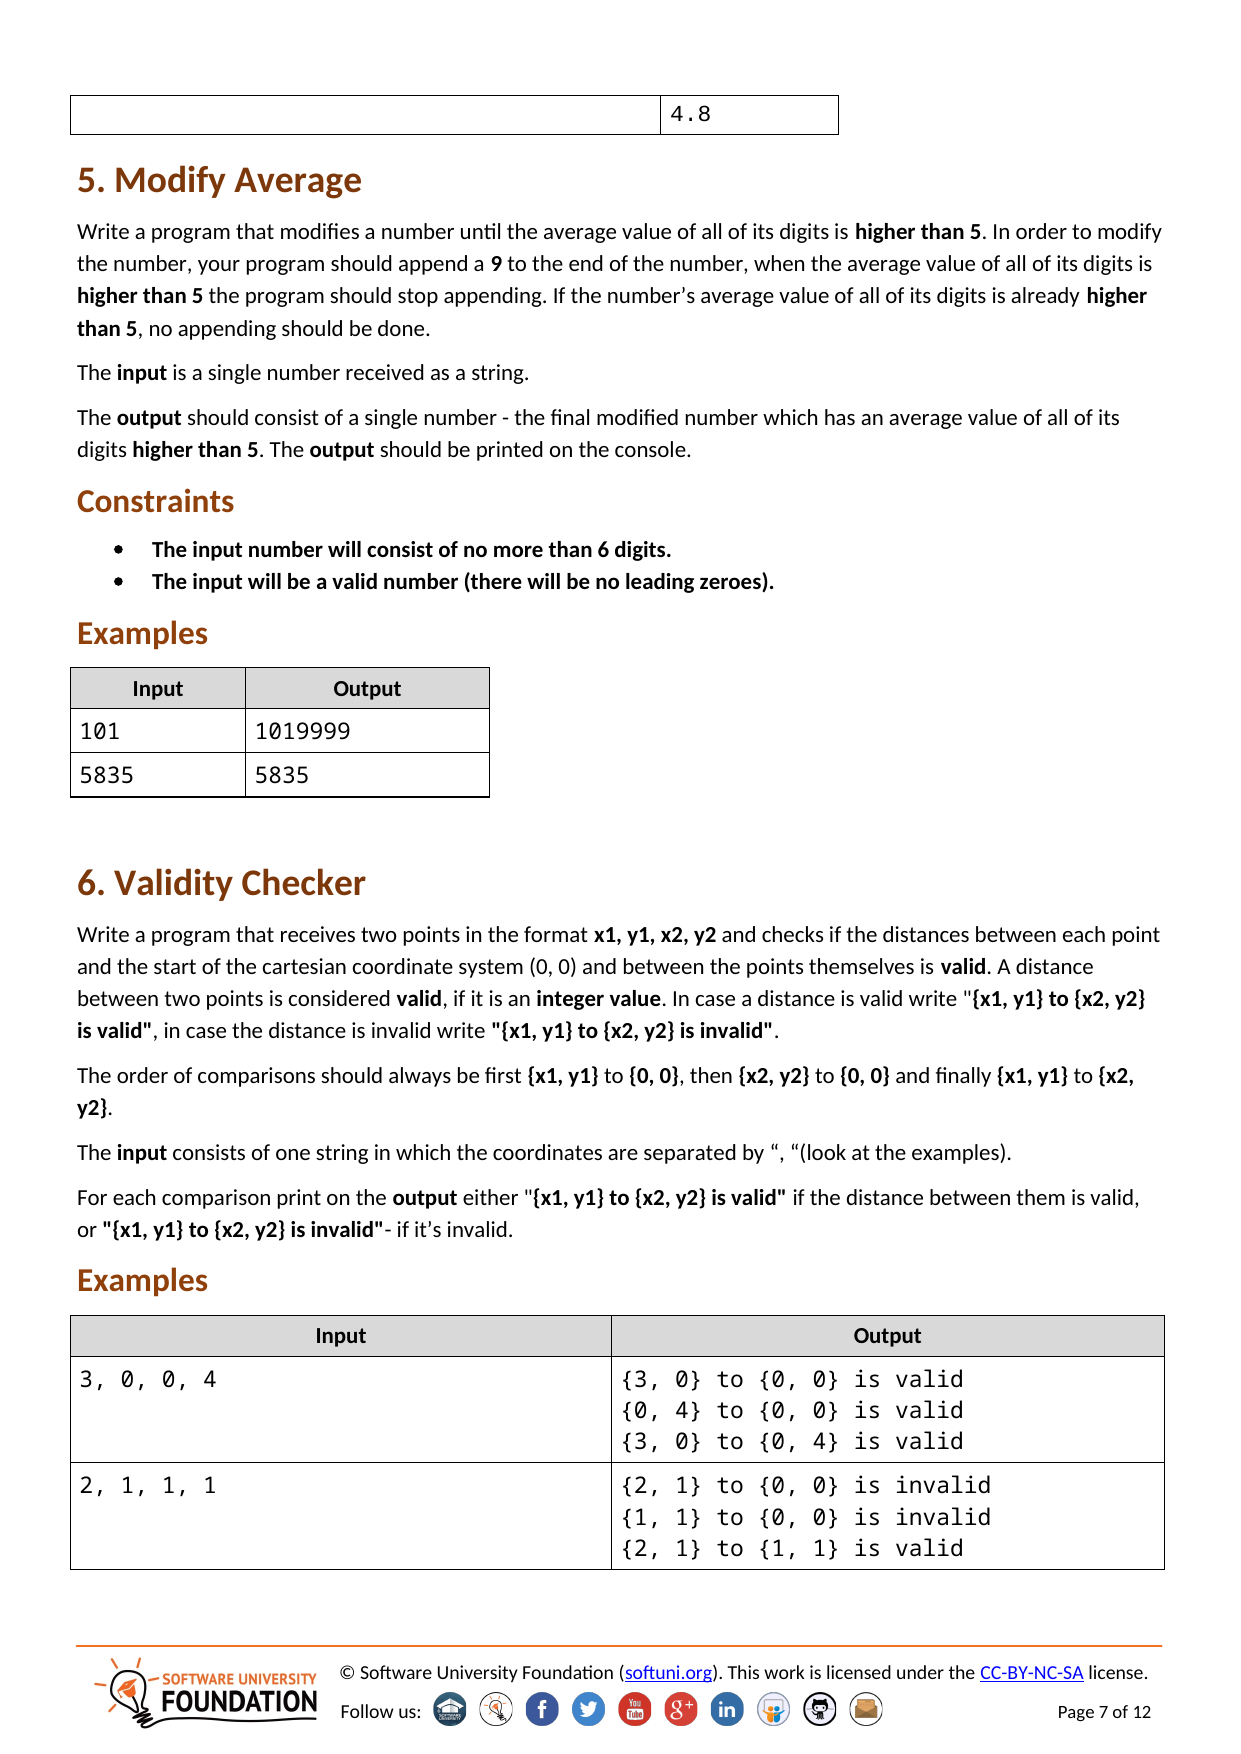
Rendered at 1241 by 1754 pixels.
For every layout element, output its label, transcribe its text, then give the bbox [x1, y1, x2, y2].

table_cell 2, 1, 1, 1 [71, 1463, 611, 1569]
picture [710, 1692, 744, 1726]
table_cell 1019999 [246, 709, 489, 752]
picture [757, 1692, 790, 1726]
subtitle Modify Average [77, 156, 1163, 202]
list The input number will consist of no more than 6 digits. [114, 535, 1163, 563]
subtitle Examples [77, 612, 1163, 653]
table_cell 3, 0, 0, 4 [71, 1357, 611, 1462]
text The output should consist of a single number - the final modified number which has an average value of all of its digits higher than 5. The output should be printed on the console. [77, 403, 1163, 463]
text The order of comparisons should always be first {x1, y1} to {0, 0}, then {x2, y2} to {0, 0} and finally {x1, y1} to {x2, y2}. [77, 1061, 1163, 1121]
table_header Input [71, 668, 245, 708]
text The input is a single number received as a string. [77, 358, 1163, 386]
text The input consists of one string in which the coordinates are separated by “, “(look at the examples). [77, 1138, 1163, 1166]
picture [479, 1692, 513, 1726]
text Write a program that modifies a number until the average value of all of its digits is higher than 5. In order to modify the number, your program should append a 9 to the end of the number, when the average value of all of its digits is higher than 5 the program should stop appending. If the number’s average value of all of its digits is already higher than 5, no appending should be done. [77, 217, 1163, 342]
subtitle Examples [77, 1259, 1163, 1300]
picture [433, 1692, 467, 1726]
picture [849, 1692, 883, 1726]
picture [664, 1692, 698, 1726]
picture [93, 1656, 317, 1729]
subtitle Constraints [77, 480, 1163, 521]
picture [618, 1692, 652, 1726]
table_cell {3, 0} to {0, 0} is valid {0, 4} to {0, 0} is valid {3, 0} to {0, 4} is valid [612, 1357, 1164, 1462]
list The input will be a valid number (there will be no leading zeroes). [114, 567, 1163, 595]
picture [803, 1692, 837, 1726]
picture [572, 1692, 605, 1726]
table_cell 3 4 2 6 4.8 [661, 96, 838, 134]
subtitle Validity Checker [77, 859, 1163, 904]
table_cell 5835 [71, 753, 245, 796]
table_header Input [71, 1316, 611, 1356]
text For each comparison print on the output either "{x1, y1} to {x2, y2} is valid" if the distance between them is valid, or "{x1, y1} to {x2, y2} is invalid"- if it’s invalid. [77, 1183, 1163, 1243]
table_header Output [246, 668, 489, 708]
table_cell {2, 1} to {0, 0} is invalid {1, 1} to {0, 0} is invalid {2, 1} to {1, 1} is valid [612, 1463, 1164, 1569]
table_cell 5835 [246, 753, 489, 796]
picture [525, 1692, 559, 1726]
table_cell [71, 96, 660, 134]
text Write a program that receives two points in the format x1, y1, x2, y2 and checks if the distances between each point and the start of the cartesian coordinate system (0, 0) and between the points themselves is valid. A distance between two points is considered valid, if it is an integer value. In case a distance is valid write "{x1, y1} to {x2, y2} is valid", in case the distance is invalid write "{x1, y1} to {x2, y2} is invalid". [77, 920, 1163, 1044]
table_header Output [612, 1316, 1164, 1356]
table_cell 101 [71, 709, 245, 752]
